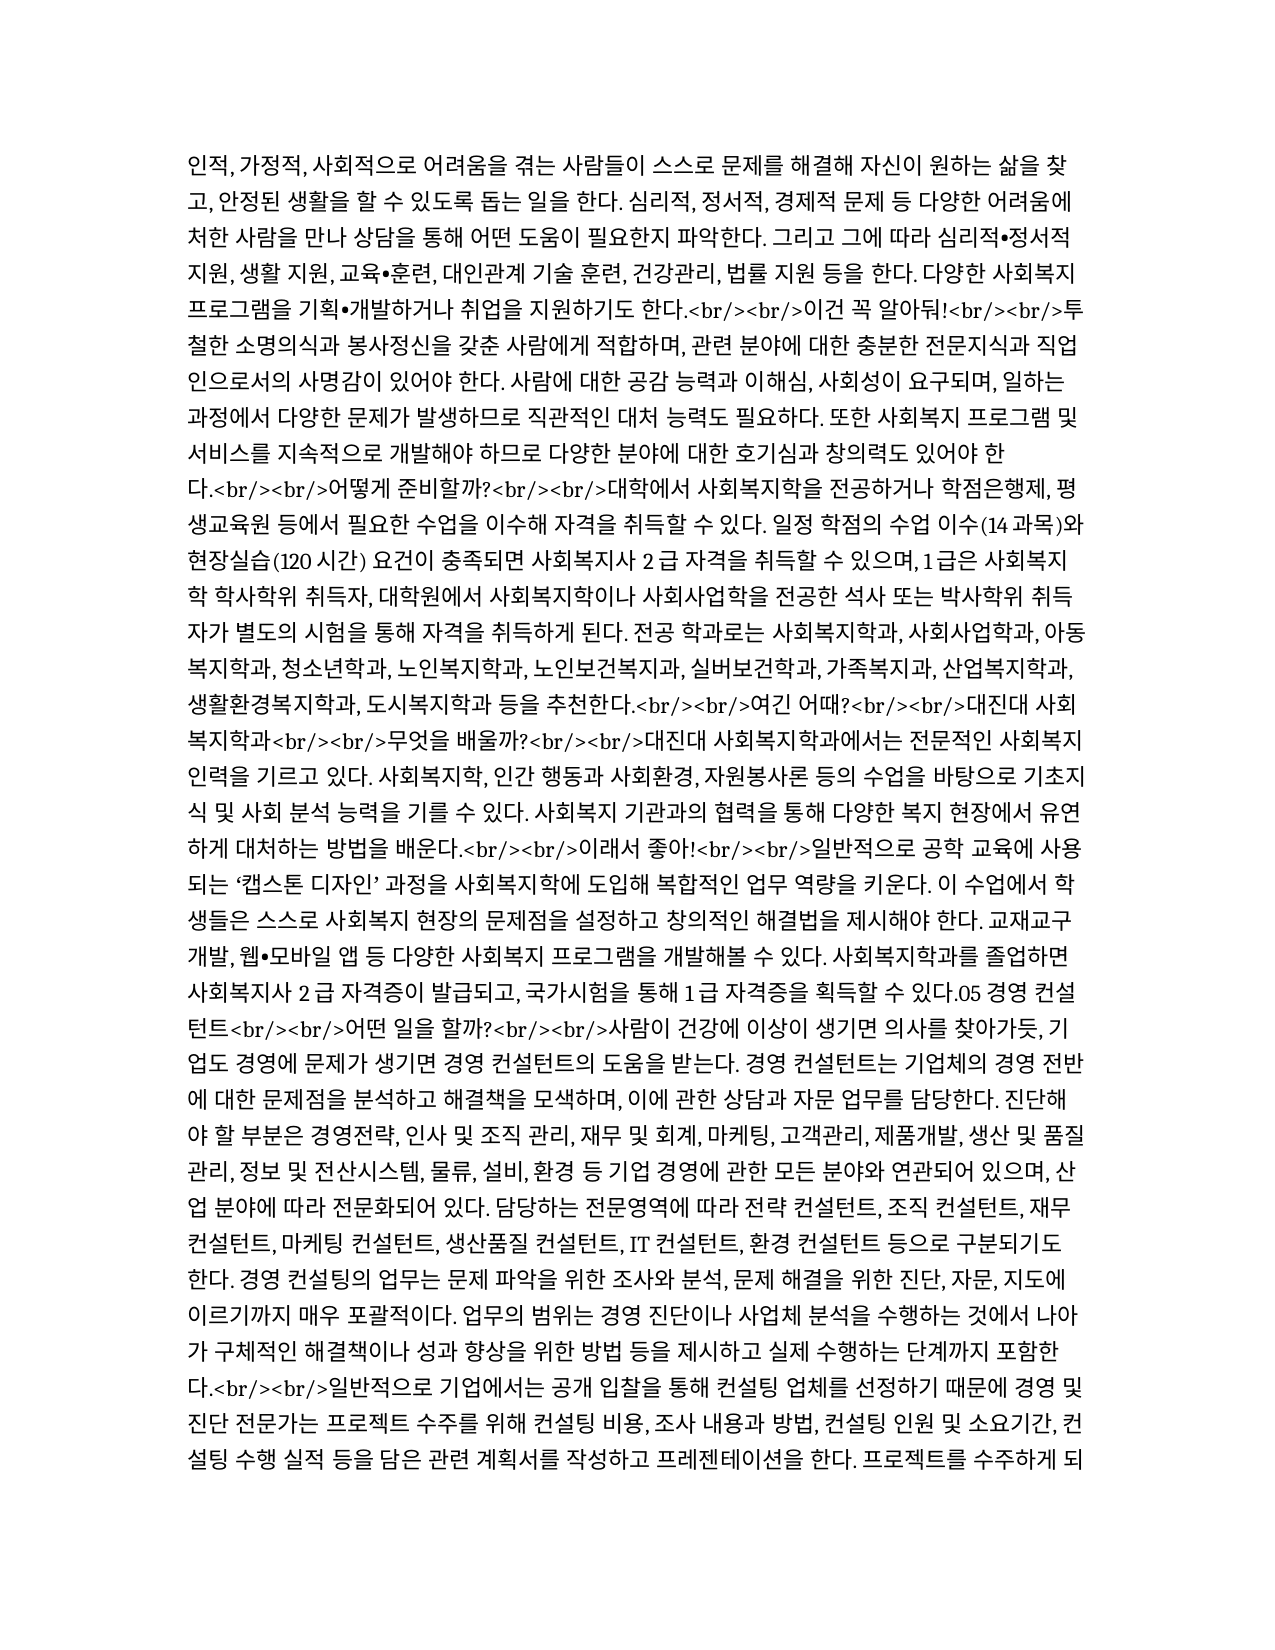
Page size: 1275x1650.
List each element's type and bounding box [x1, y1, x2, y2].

text [187, 150, 1087, 1475]
